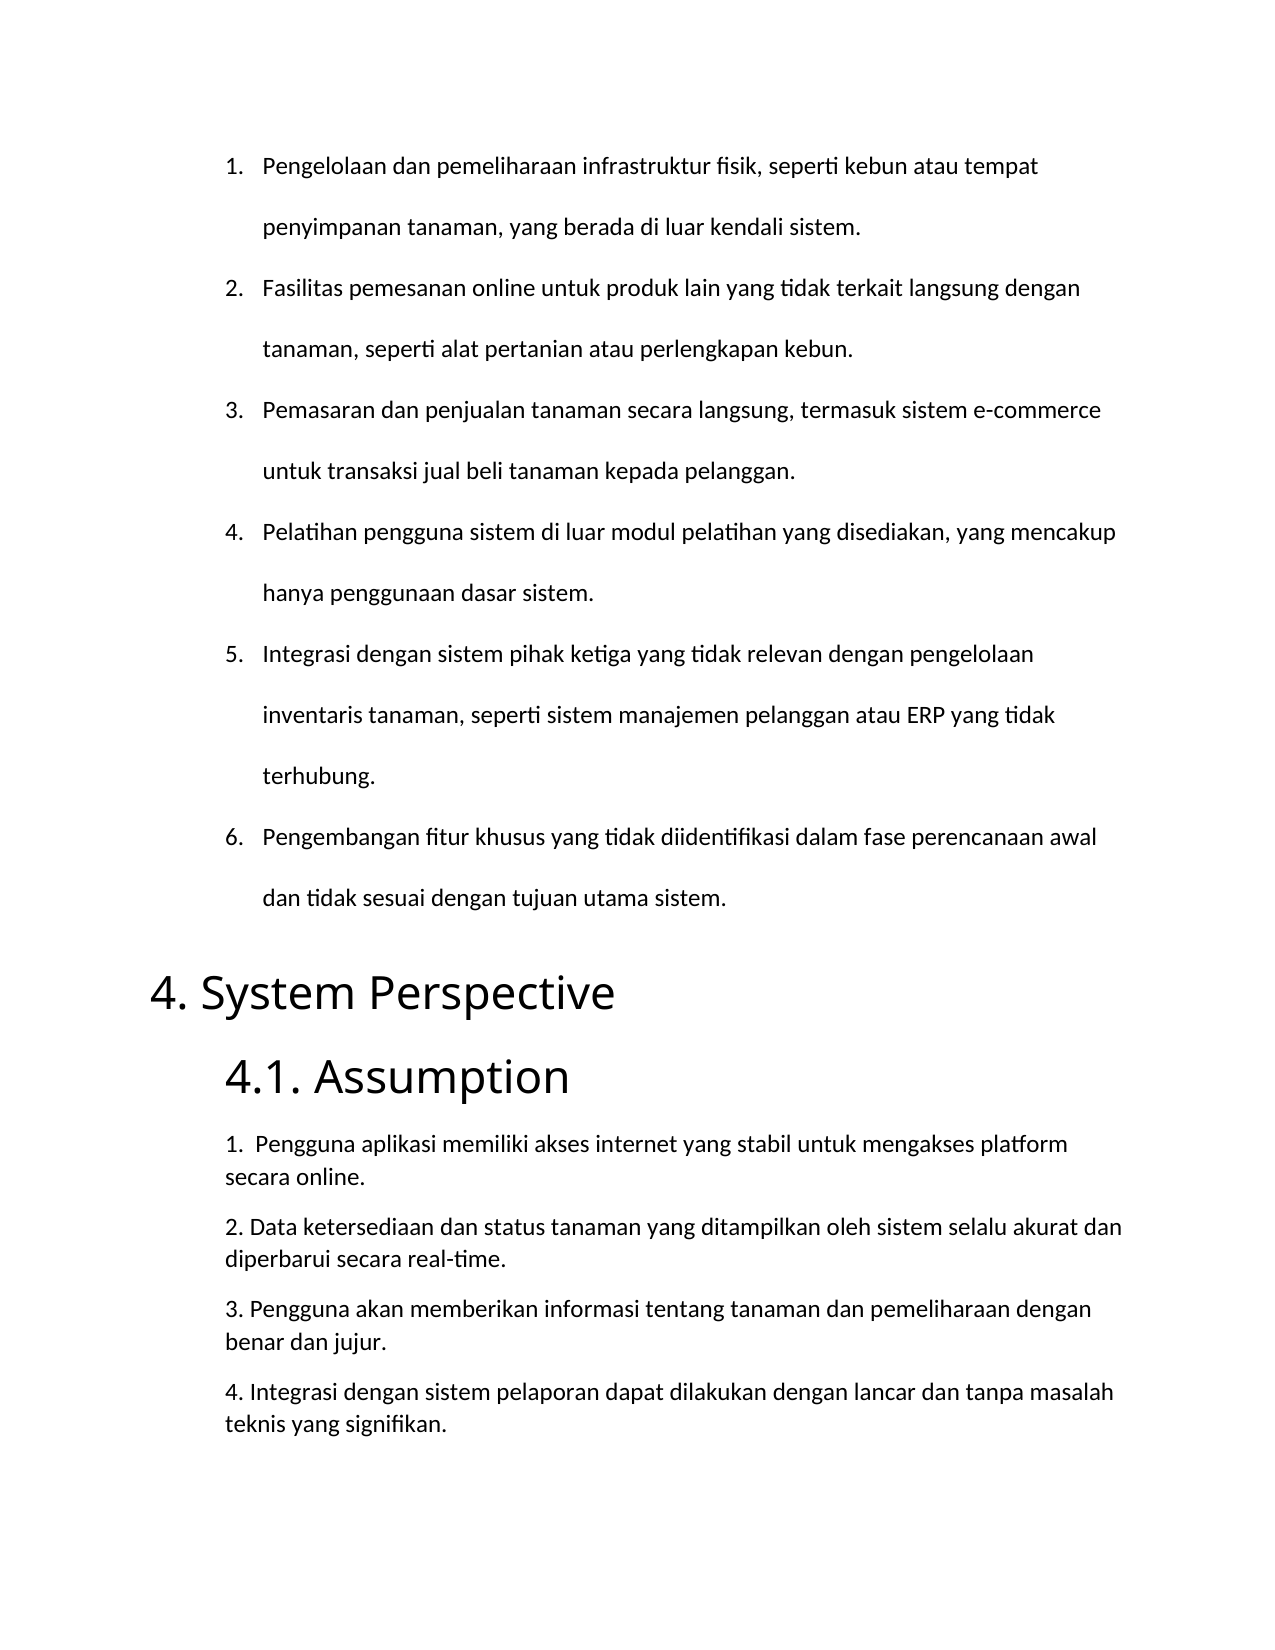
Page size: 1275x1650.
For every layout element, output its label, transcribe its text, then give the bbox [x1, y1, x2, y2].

text 1. Pengguna aplikasi memiliki akses internet yang stabil untuk mengakses platform secara online. [225, 1128, 1125, 1192]
list Integrasi dengan sistem pihak ketiga yang tidak relevan dengan pengelolaan inventaris tanaman, seperti sistem manajemen pelanggan atau ERP yang tidak terhubung. [225, 638, 1125, 791]
list Fasilitas pemesanan online untuk produk lain yang tidak terkait langsung dengan tanaman, seperti alat pertanian atau perlengkapan kebun. [225, 272, 1125, 364]
text 2. Data ketersediaan dan status tanaman yang ditampilkan oleh sistem selalu akurat dan diperbarui secara real-time. [225, 1211, 1125, 1274]
text 3. Pengguna akan memberikan informasi tentang tanaman dan pemeliharaan dengan benar dan jujur. [225, 1293, 1125, 1357]
list Pelatihan pengguna sistem di luar modul pelatihan yang disediakan, yang mencakup hanya penggunaan dasar sistem. [225, 516, 1125, 608]
text 4. Integrasi dengan sistem pelaporan dapat dilakukan dengan lancar dan tanpa masalah teknis yang signifikan. [225, 1376, 1125, 1439]
text 4.1. Assumption [150, 1044, 1125, 1107]
list Pemasaran dan penjualan tanaman secara langsung, termasuk sistem e-commerce untuk transaksi jual beli tanaman kepada pelanggan. [225, 394, 1125, 486]
list Pengembangan fitur khusus yang tidak diidentifikasi dalam fase perencanaan awal dan tidak sesuai dengan tujuan utama sistem. [225, 821, 1125, 913]
text 4. System Perspective [150, 960, 1125, 1023]
list Pengelolaan dan pemeliharaan infrastruktur fisik, seperti kebun atau tempat penyimpanan tanaman, yang berada di luar kendali sistem. [225, 150, 1125, 242]
